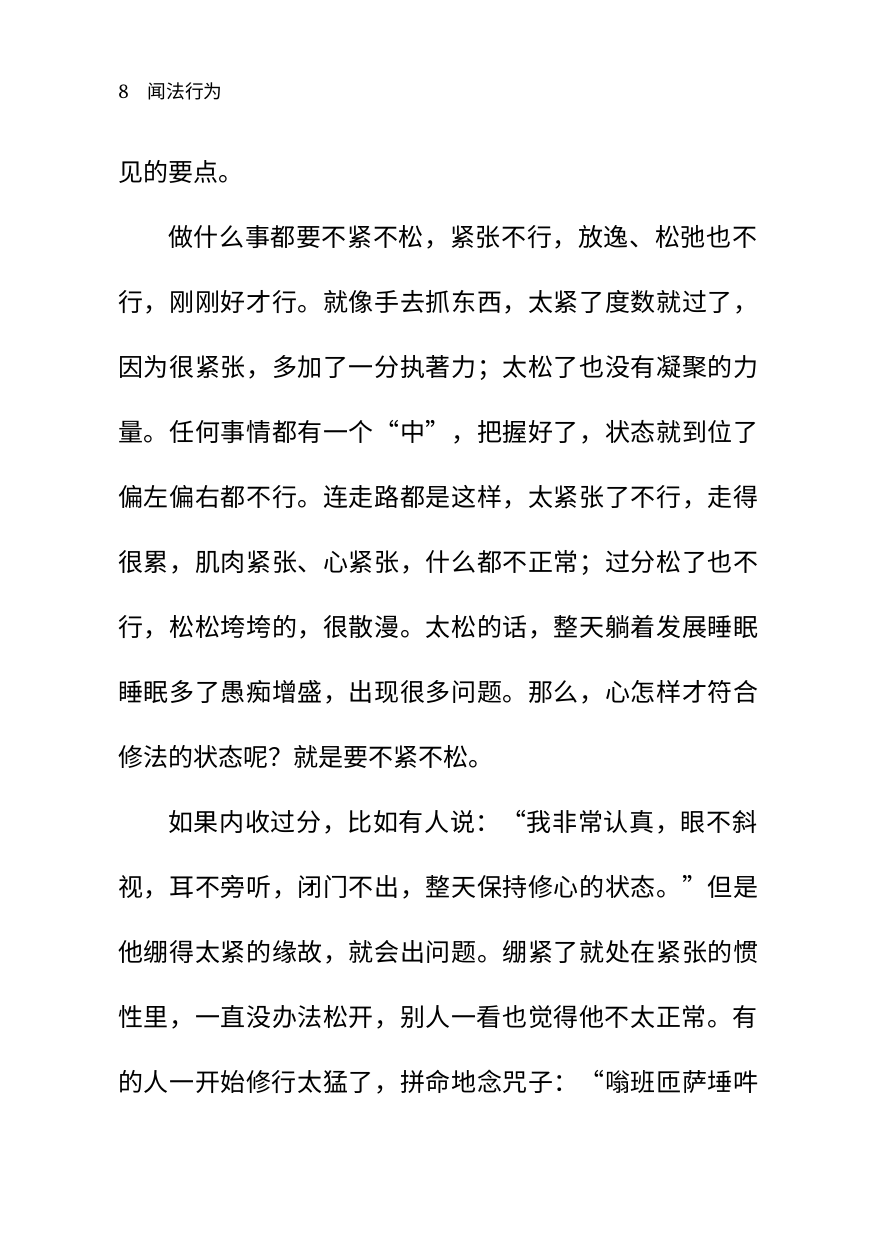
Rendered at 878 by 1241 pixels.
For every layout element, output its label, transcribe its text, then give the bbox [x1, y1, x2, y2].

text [118, 788, 759, 1113]
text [118, 138, 759, 203]
text 做什么事都要不紧不松，紧张不行，放逸、松弛也不行，刚刚好才行。就像手去抓东西，太紧了度数就过了，因为很紧张，多加了一分执著力；太松了也没有凝聚的力量。任何事情都有一个“中”，把握好了，状态就到位了，偏左偏右都不行。连走路都是这样，太紧张了不行，走得很累，肌肉紧张、心紧张，什么都不正常；过分松了也不行，松松垮垮的，很散漫。太松的话，整天躺着发展睡眠，睡眠多了愚痴增盛，出现很多问题。那么，心怎样才符合修法的状态呢？就是要不紧不松。 [118, 203, 759, 788]
